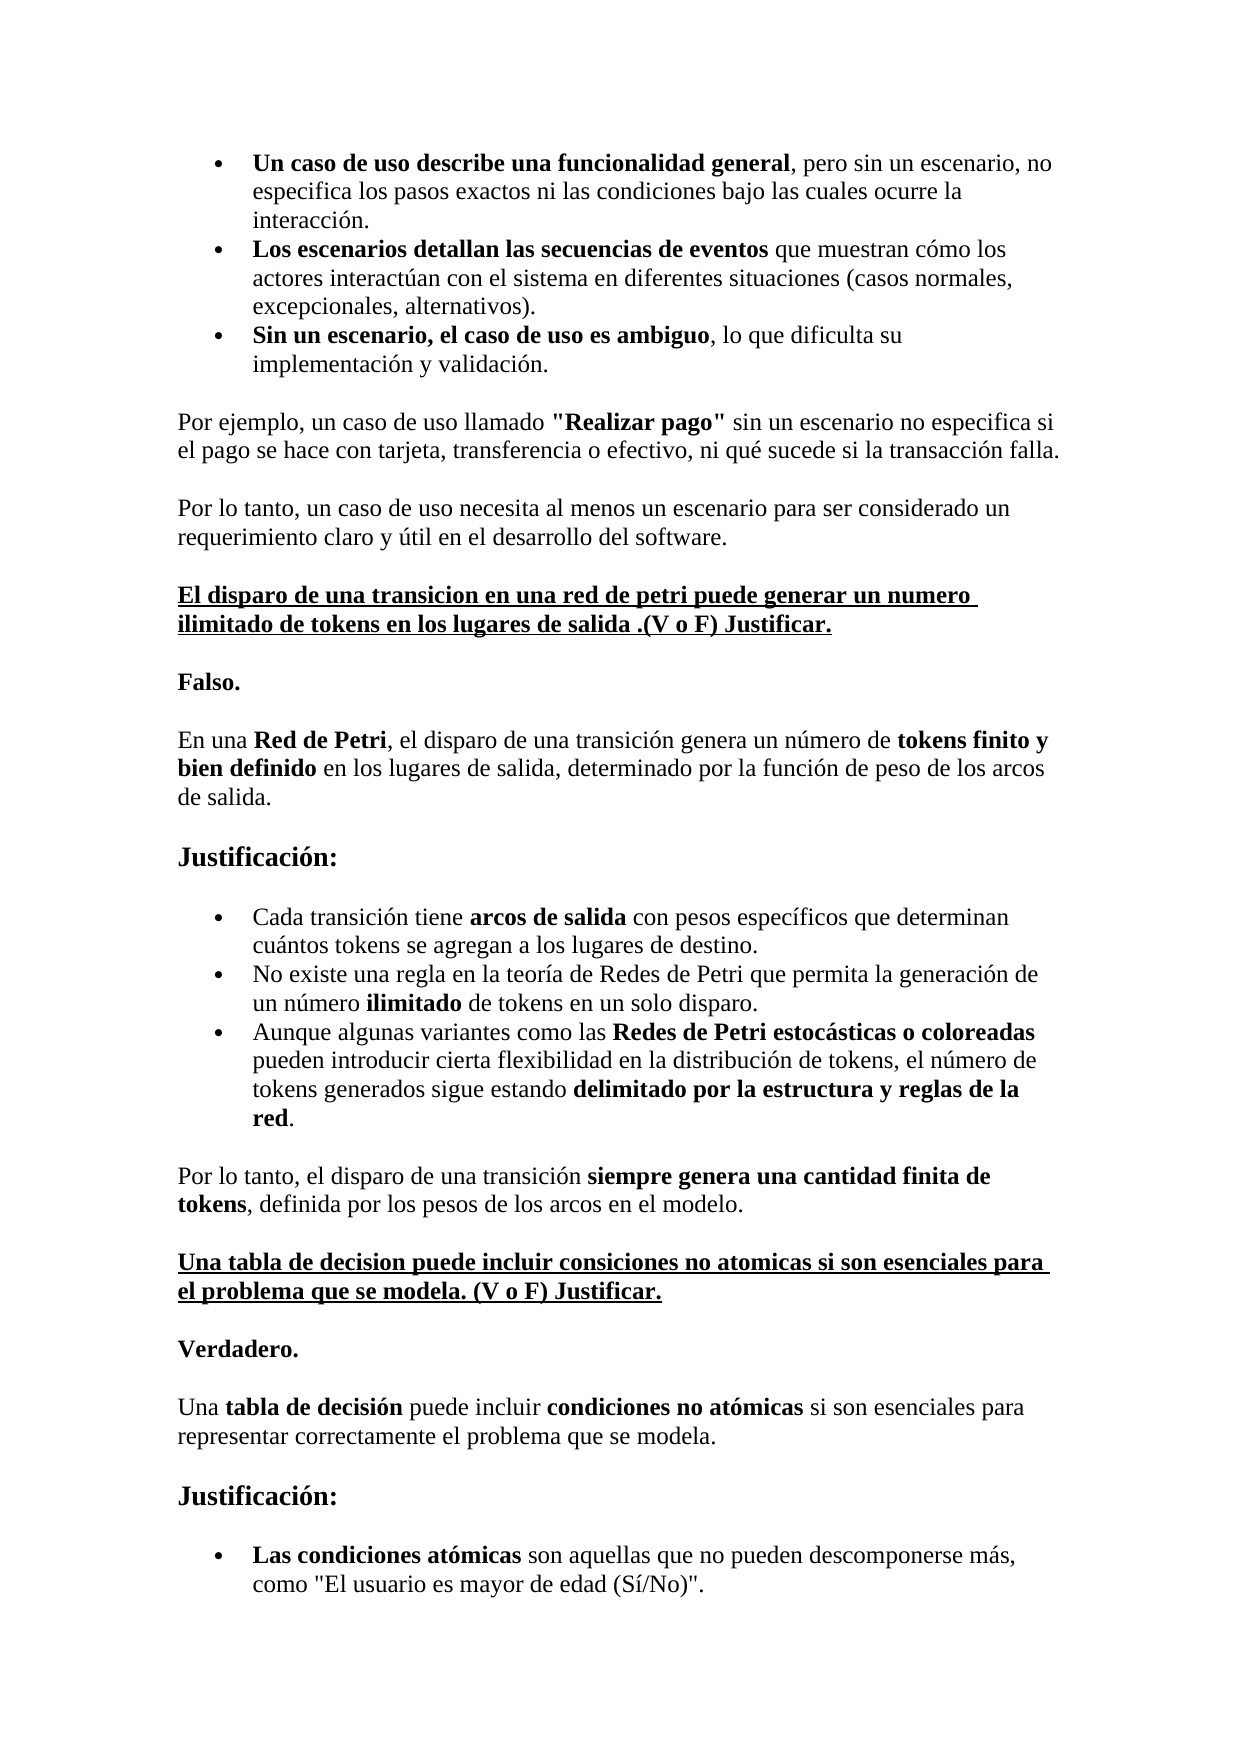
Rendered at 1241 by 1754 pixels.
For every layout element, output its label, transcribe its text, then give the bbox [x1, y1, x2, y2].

text Una tabla de decisión puede incluir condiciones no atómicas si son esenciales para representar correctamente el problema que se modela. [177, 1392, 1063, 1449]
text El disparo de una transicion en una red de petri puede generar un numero ilimitado de tokens en los lugares de salida .(V o F) Justificar. [177, 580, 1063, 638]
text Por ejemplo, un caso de uso llamado "Realizar pago" sin un escenario no especifica si el pago se hace con tarjeta, transferencia o efectivo, ni qué sucede si la transacción falla. [177, 407, 1063, 464]
text Por lo tanto, un caso de uso necesita al menos un escenario para ser considerado un requerimiento claro y útil en el desarrollo del software. [177, 493, 1063, 551]
list Sin un escenario, el caso de uso es ambiguo, lo que dificulta su implementación y validación. [215, 320, 1063, 378]
text En una Red de Petri, el disparo de una transición genera un número de tokens finito y bien definido en los lugares de salida, determinado por la función de peso de los arcos de salida. [177, 725, 1063, 811]
text Justificación: [177, 1479, 1063, 1511]
list No existe una regla en la teoría de Redes de Petri que permita la generación de un número ilimitado de tokens en un solo disparo. [215, 959, 1063, 1017]
text Justificación: [177, 840, 1063, 872]
list Los escenarios detallan las secuencias de eventos que muestran cómo los actores interactúan con el sistema en diferentes situaciones (casos normales, excepcionales, alternativos). [215, 234, 1063, 320]
text Una tabla de decision puede incluir consiciones no atomicas si son esenciales para el problema que se modela. (V o F) Justificar. [177, 1247, 1063, 1305]
list Las condiciones atómicas son aquellas que no pueden descomponerse más, como "El usuario es mayor de edad (Sí/No)". [215, 1540, 1063, 1598]
list Cada transición tiene arcos de salida con pesos específicos que determinan cuántos tokens se agregan a los lugares de destino. [215, 902, 1063, 959]
text Por lo tanto, el disparo de una transición siempre genera una cantidad finita de tokens, definida por los pesos de los arcos en el modelo. [177, 1161, 1063, 1218]
list Un caso de uso describe una funcionalidad general, pero sin un escenario, no especifica los pasos exactos ni las condiciones bajo las cuales ocurre la interacción. [215, 148, 1063, 234]
text Verdadero. [177, 1334, 1063, 1363]
text Falso. [177, 667, 1063, 696]
list Aunque algunas variantes como las Redes de Petri estocásticas o coloreadas pueden introducir cierta flexibilidad en la distribución de tokens, el número de tokens generados sigue estando delimitado por la estructura y reglas de la red. [215, 1017, 1063, 1132]
